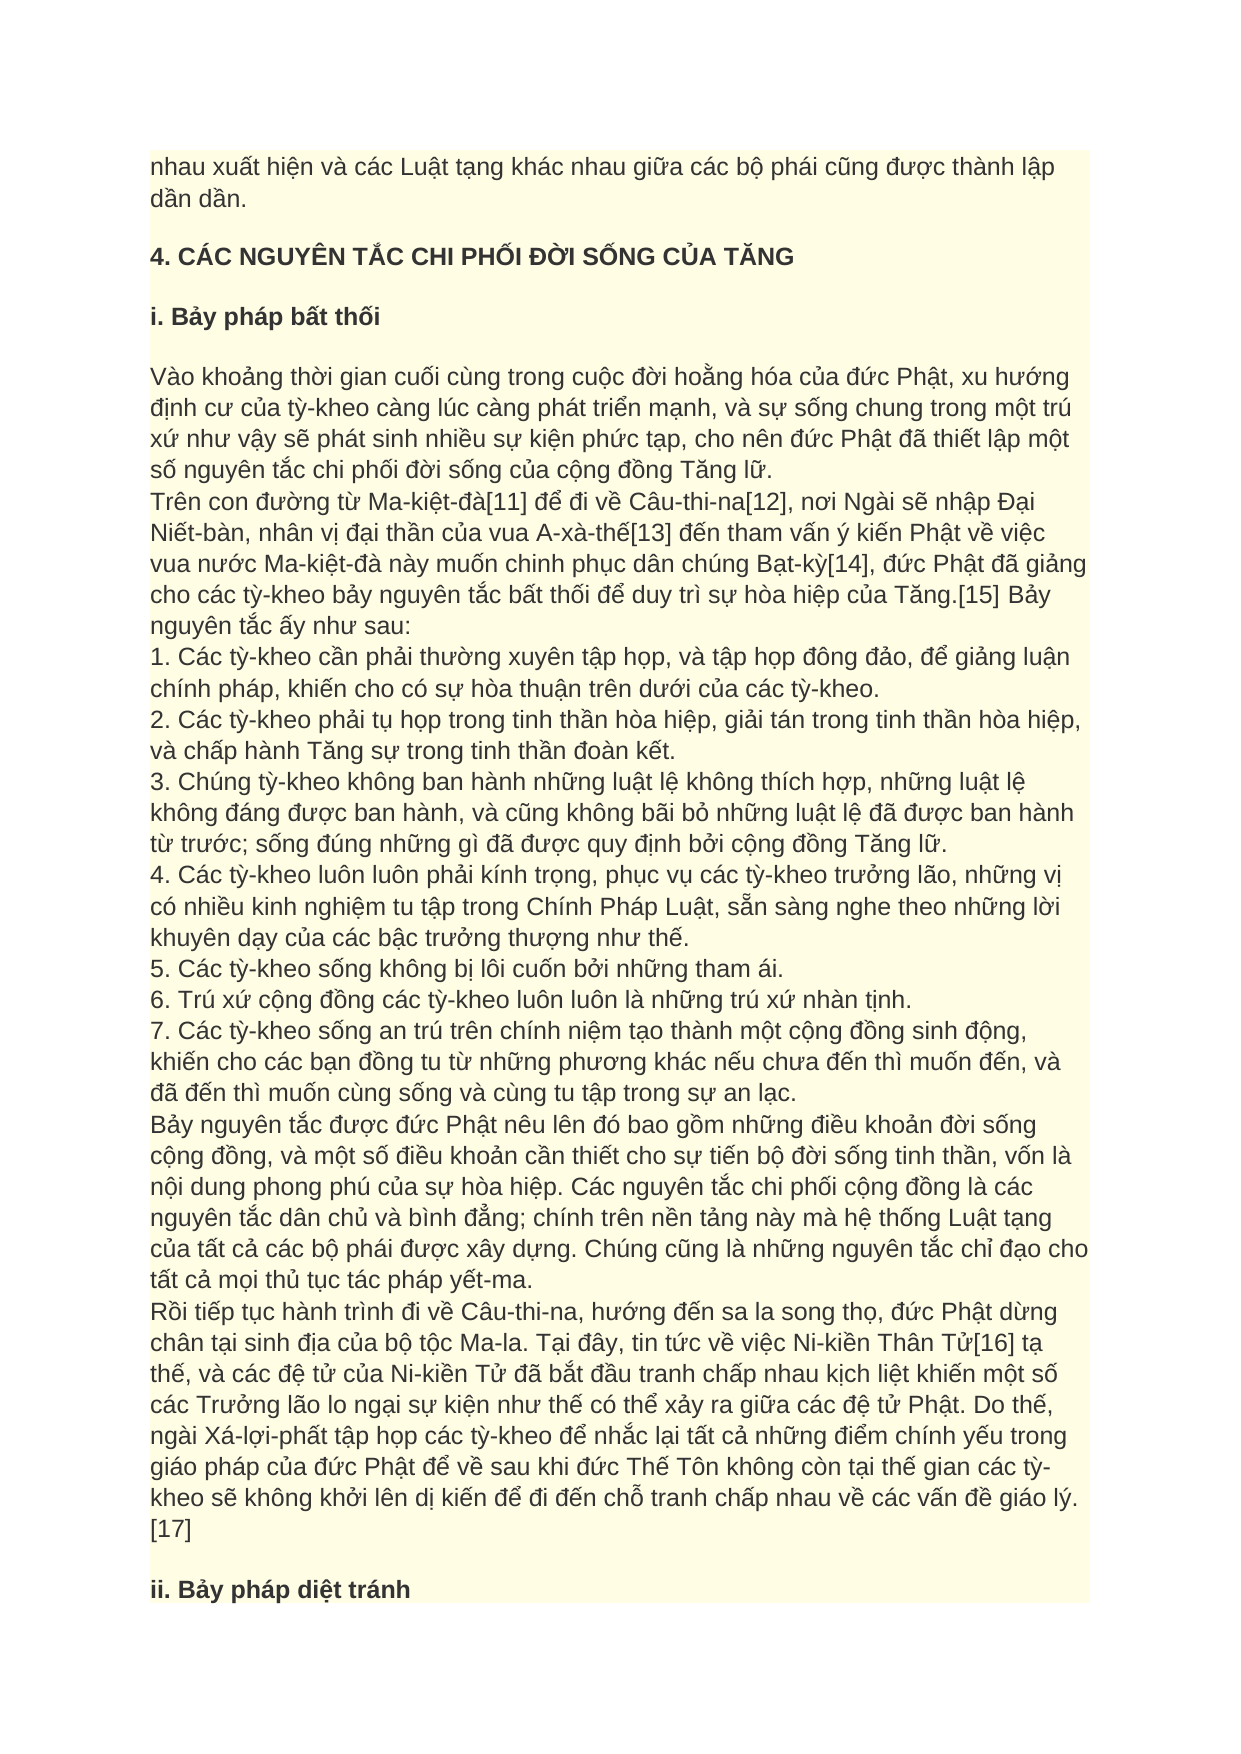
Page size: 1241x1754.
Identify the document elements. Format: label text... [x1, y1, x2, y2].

text 4. CÁC NGUYÊN TẮC CHI PHỐI ĐỜI SỐNG CỦA TĂNG [150, 241, 1090, 270]
text 3. Chúng tỳ-kheo không ban hành những luật lệ không thích hợp, những luật lệ không đáng được ban hành, và cũng không bãi bỏ những luật lệ đã được ban hành từ trước; sống đúng những gì đã được quy định bởi cộng đồng Tăng lữ. [150, 764, 1090, 858]
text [150, 150, 1090, 212]
text i. Bảy pháp bất thối [150, 299, 1090, 331]
text 4. Các tỳ-kheo luôn luôn phải kính trọng, phục vụ các tỳ-kheo trưởng lão, những vị có nhiều kinh nghiệm tu tập trong Chính Pháp Luật, sẵn sàng nghe theo những lời khuyên dạy của các bậc trưởng thượng như thế. [150, 858, 1090, 951]
text 5. Các tỳ-kheo sống không bị lôi cuốn bởi những tham ái. [150, 951, 1090, 983]
text 2. Các tỳ-kheo phải tụ họp trong tinh thần hòa hiệp, giải tán trong tinh thần hòa hiệp, và chấp hành Tăng sự trong tinh thần đoàn kết. [150, 702, 1090, 764]
text 6. Trú xứ cộng đồng các tỳ-kheo luôn luôn là những trú xứ nhàn tịnh. [150, 983, 1090, 1014]
text 1. Các tỳ-kheo cần phải thường xuyên tập họp, và tập họp đông đảo, để giảng luận chính pháp, khiến cho có sự hòa thuận trên dưới của các tỳ-kheo. [150, 640, 1090, 702]
text ii. Bảy pháp diệt tránh [150, 1572, 1090, 1603]
text Rồi tiếp tục hành trình đi về Câu-thi-na, hướng đến sa la song thọ, đức Phật dừng chân tại sinh địa của bộ tộc Ma-la. Tại đây, tin tức về việc Ni-kiền Thân Tử[16] tạ thế, và các đệ tử của Ni-kiền Tử đã bắt đầu tranh chấp nhau kịch liệt khiến một số các Trưởng lão lo ngại sự kiện như thế có thể xảy ra giữa các đệ tử Phật. Do thế, ngài Xá-lợi-phất tập họp các tỳ-kheo để nhắc lại tất cả những điểm chính yếu trong giáo pháp của đức Phật để về sau khi đức Thế Tôn không còn tại thế gian các tỳ-kheo sẽ không khởi lên dị kiến để đi đến chỗ tranh chấp nhau về các vấn đề giáo lý.[17] [150, 1294, 1090, 1543]
text Trên con đường từ Ma-kiệt-đà[11] để đi về Câu-thi-na[12], nơi Ngài sẽ nhập Đại Niết-bàn, nhân vị đại thần của vua A-xà-thế[13] đến tham vấn ý kiến Phật về việc vua nước Ma-kiệt-đà này muốn chinh phục dân chúng Bạt-kỳ[14], đức Phật đã giảng cho các tỳ-kheo bảy nguyên tắc bất thối để duy trì sự hòa hiệp của Tăng.[15] Bảy nguyên tắc ấy như sau: [150, 484, 1090, 640]
text Vào khoảng thời gian cuối cùng trong cuộc đời hoằng hóa của đức Phật, xu hướng định cư của tỳ-kheo càng lúc càng phát triển mạnh, và sự sống chung trong một trú xứ như vậy sẽ phát sinh nhiều sự kiện phức tạp, cho nên đức Phật đã thiết lập một số nguyên tắc chi phối đời sống của cộng đồng Tăng lữ. [150, 360, 1090, 484]
text Bảy nguyên tắc được đức Phật nêu lên đó bao gồm những điều khoản đời sống cộng đồng, và một số điều khoản cần thiết cho sự tiến bộ đời sống tinh thần, vốn là nội dung phong phú của sự hòa hiệp. Các nguyên tắc chi phối cộng đồng là các nguyên tắc dân chủ và bình đẳng; chính trên nền tảng này mà hệ thống Luật tạng của tất cả các bộ phái được xây dựng. Chúng cũng là những nguyên tắc chỉ đạo cho tất cả mọi thủ tục tác pháp yết-ma. [150, 1107, 1090, 1294]
text 7. Các tỳ-kheo sống an trú trên chính niệm tạo thành một cộng đồng sinh động, khiến cho các bạn đồng tu từ những phương khác nếu chưa đến thì muốn đến, và đã đến thì muốn cùng sống và cùng tu tập trong sự an lạc. [150, 1014, 1090, 1107]
